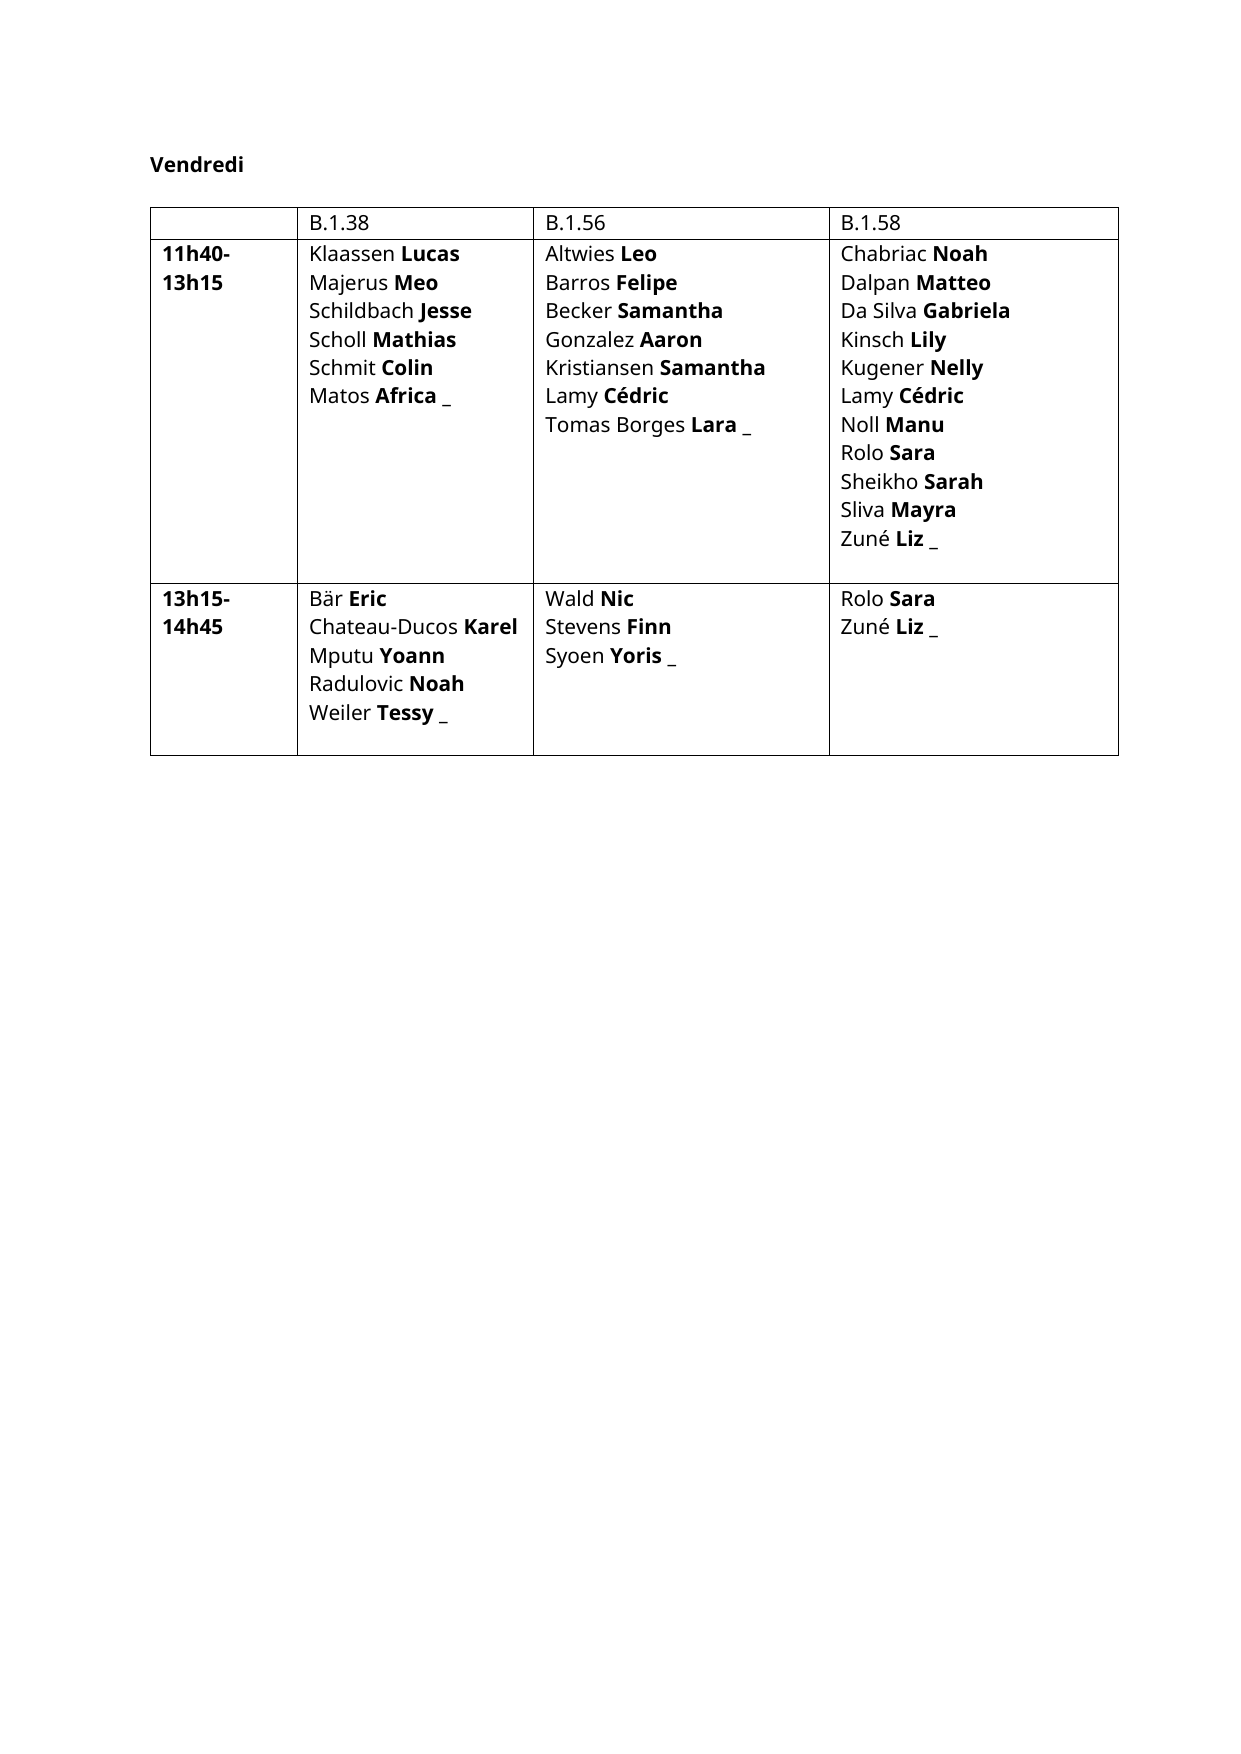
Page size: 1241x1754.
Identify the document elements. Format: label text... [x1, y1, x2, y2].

table_cell Chabriac Noah Dalpan Matteo Da Silva Gabriela Kinsch Lily Kugener Nelly Lamy Cédric Noll Manu Rolo Sara Sheikho Sarah Sliva Mayra Zuné Liz _ [830, 240, 1118, 583]
table_cell Altwies Leo Barros Felipe Becker Samantha Gonzalez Aaron Kristiansen Samantha Lamy Cédric Tomas Borges Lara _ [534, 240, 829, 583]
table_cell Wald Nic Stevens Finn Syoen Yoris _ [534, 584, 829, 754]
table_cell Rolo Sara Zuné Liz _ [830, 584, 1118, 754]
table_header B.1.58 [830, 208, 1118, 238]
text Vendredi [150, 150, 1090, 178]
table_header B.1.38 [298, 208, 533, 238]
table_cell Bär Eric Chateau-Ducos Karel Mputu Yoann Radulovic Noah Weiler Tessy _ [298, 584, 533, 754]
table_cell Klaassen Lucas Majerus Meo Schildbach Jesse Scholl Mathias Schmit Colin Matos Africa _ [298, 240, 533, 583]
table_header [151, 208, 297, 238]
table_cell 11h40-13h15 [151, 240, 297, 583]
table_cell 13h15-14h45 [151, 584, 297, 754]
table_header B.1.56 [534, 208, 829, 238]
